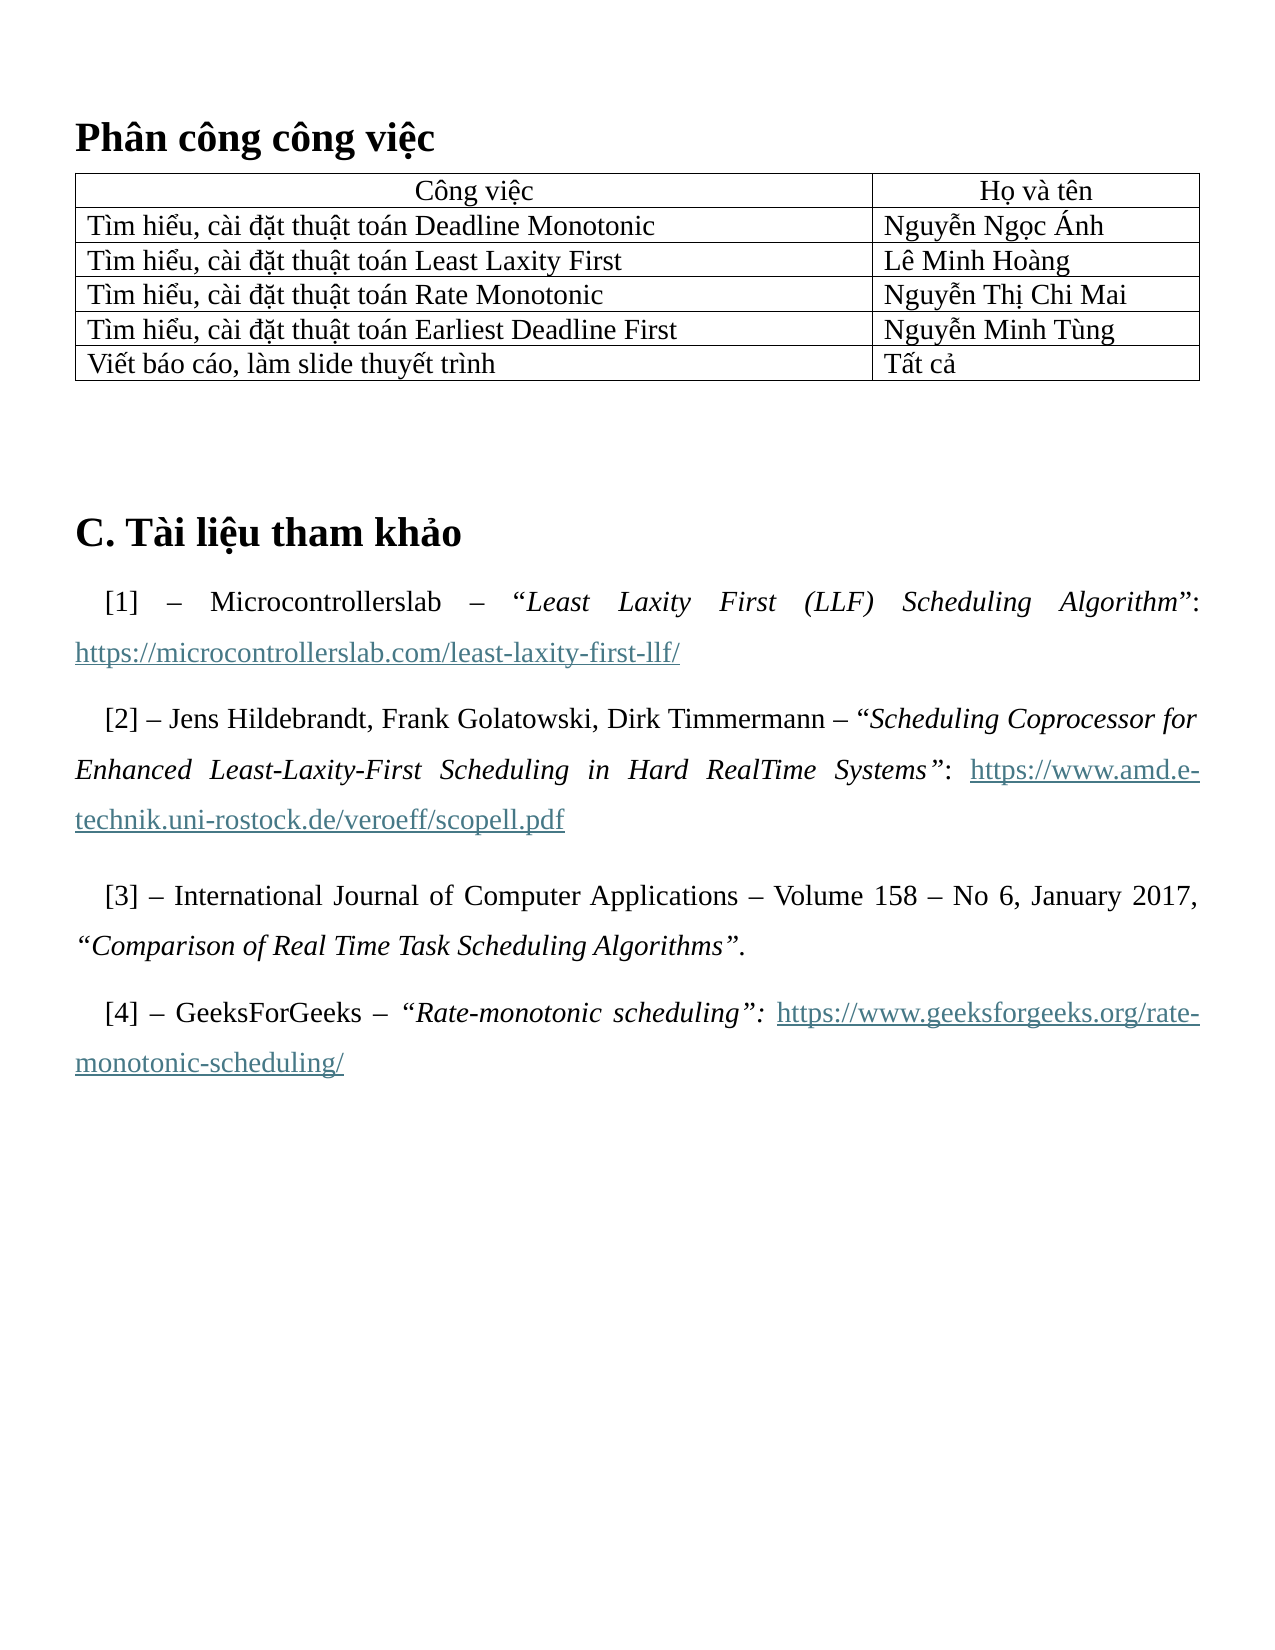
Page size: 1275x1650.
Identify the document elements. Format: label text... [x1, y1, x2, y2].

table_cell Tìm hiểu, cài đặt thuật toán Least Laxity First [76, 243, 872, 276]
table_header Công việc [76, 174, 872, 207]
table_cell Tìm hiểu, cài đặt thuật toán Rate Monotonic [76, 277, 872, 311]
table_cell Lê Minh Hoàng [873, 243, 1199, 276]
subtitle C. Tài liệu tham khảo [75, 508, 1200, 556]
table_cell Viết báo cáo, làm slide thuyết trình [76, 346, 872, 380]
text [3] – International Journal of Computer Applications – Volume 158 – No 6, January 2017, “Comparison of Real Time Task Scheduling Algorithms”. [75, 878, 1200, 961]
table_cell Nguyễn Minh Tùng [873, 312, 1199, 345]
table_header Họ và tên [873, 174, 1199, 207]
table_cell Tất cả [873, 346, 1199, 380]
table_cell Tìm hiểu, cài đặt thuật toán Deadline Monotonic [76, 208, 872, 242]
text [2] – Jens Hildebrandt, Frank Golatowski, Dirk Timmermann – “Scheduling Coprocessor for Enhanced Least-Laxity-First Scheduling in Hard RealTime Systems”: https://www.amd.e-technik.uni-rostock.de/veroeff/scopell.pdf [75, 702, 1200, 836]
text [1] – Microcontrollerslab – “Least Laxity First (LLF) Scheduling Algorithm”: https://microcontrollerslab.com/least-laxity-first-llf/ [75, 584, 1200, 668]
table_cell Nguyễn Ngọc Ánh [873, 208, 1199, 242]
table_cell Tìm hiểu, cài đặt thuật toán Earliest Deadline First [76, 312, 872, 345]
table_cell Nguyễn Thị Chi Mai [873, 277, 1199, 311]
subtitle Phân công công việc [75, 112, 1200, 160]
text [4] – GeeksForGeeks – “Rate-monotonic scheduling”: https://www.geeksforgeeks.org/rate-monotonic-scheduling/ [75, 995, 1200, 1079]
